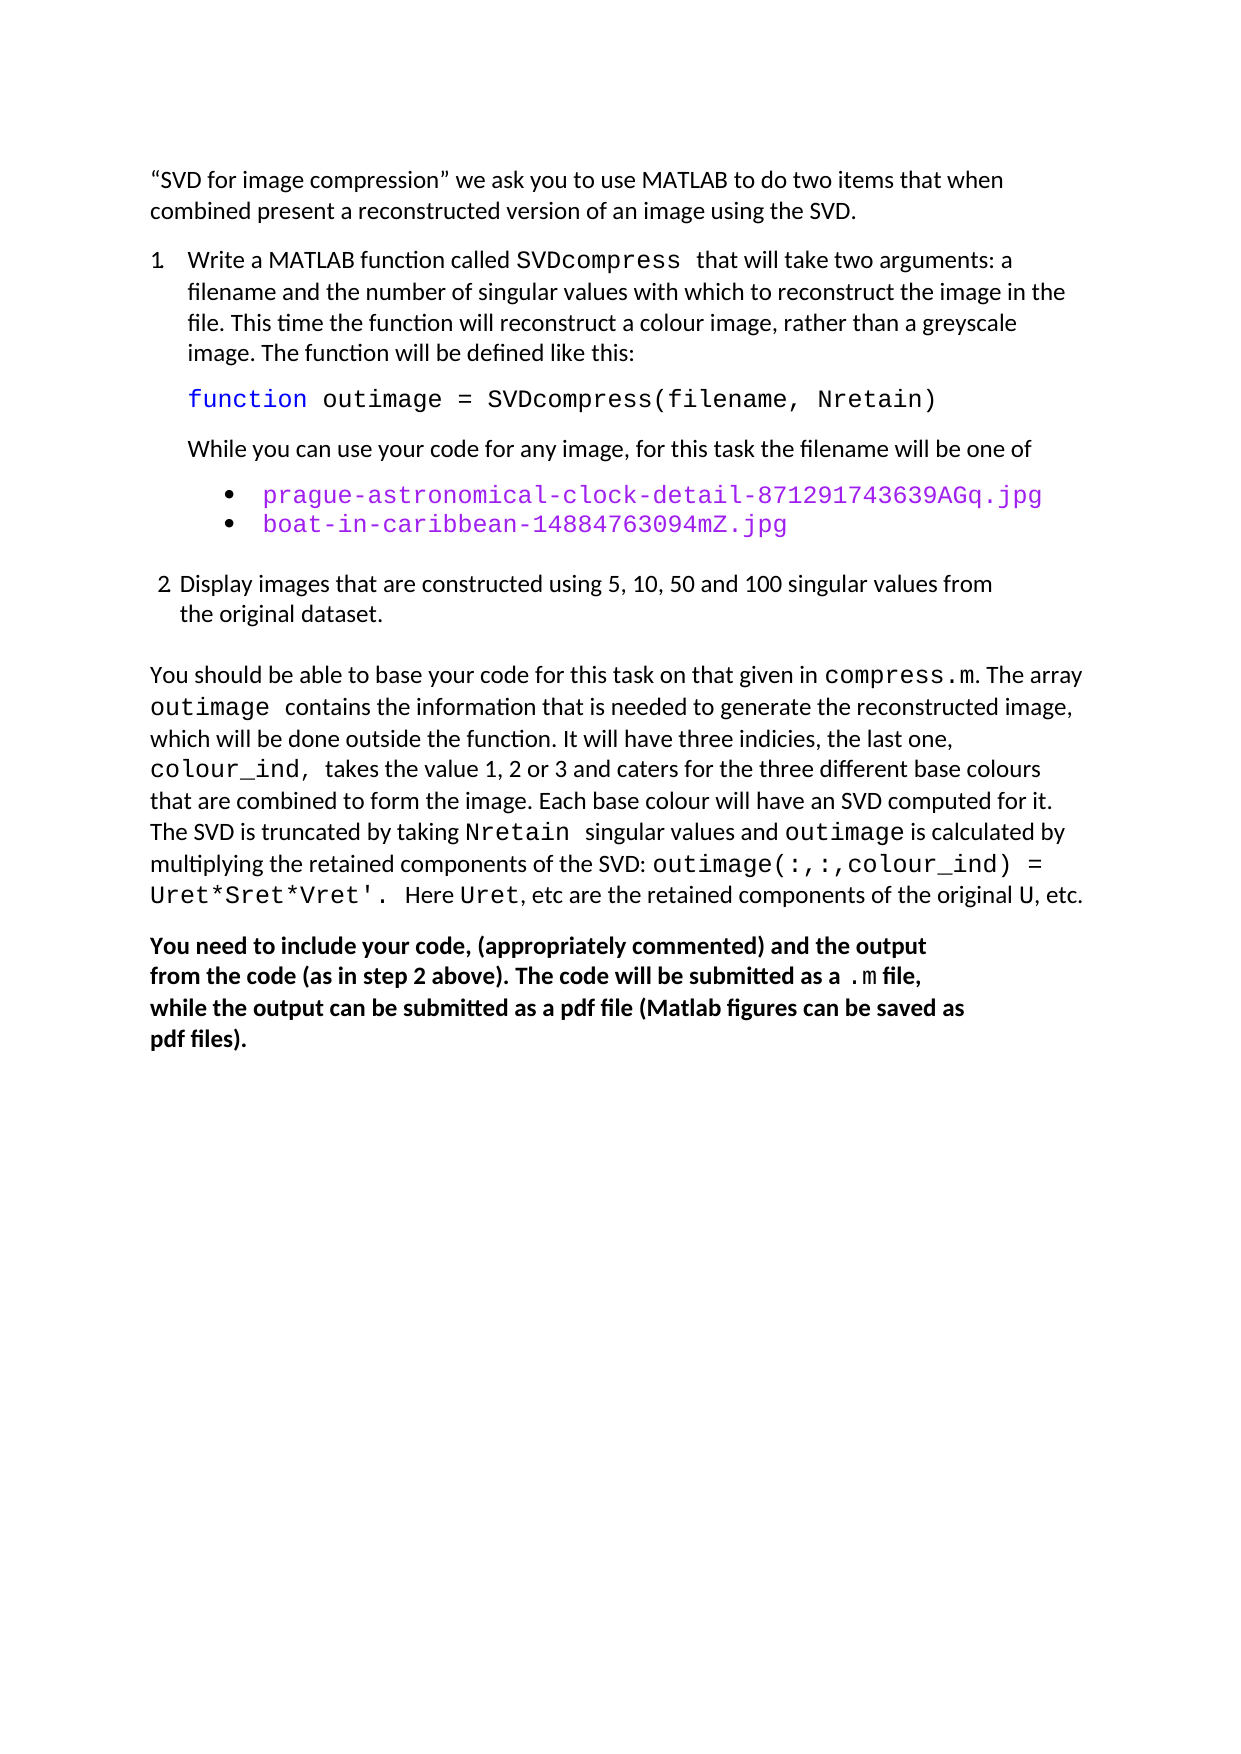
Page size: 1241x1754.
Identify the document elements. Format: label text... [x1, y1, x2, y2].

text You should be able to base your code for this task on that given in compress.m. The array outimage contains the information that is needed to generate the reconstructed image, which will be done outside the function. It will have three indicies, the last one, colour_ind, takes the value 1, 2 or 3 and caters for the three different base colours that are combined to form the image. Each base colour will have an SVD computed for it. The SVD is truncated by taking Nretain singular values and outimage is calculated by multiplying the retained components of the SVD: outimage(:,:,colour_ind) = Uret*Sret*Vret'. Here Uret, etc are the retained components of the original U, etc. [150, 659, 1085, 911]
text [150, 164, 1075, 226]
list Display images that are constructed using 5, 10, 50 and 100 singular values from the original dataset. [157, 568, 1033, 629]
text You need to include your code, (appropriately commented) and the output from the code (as in step 2 above). The code will be submitted as a .m file, while the output can be submitted as a pdf file (Matlab figures can be saved as pdf files). [150, 930, 980, 1053]
list Write a MATLAB function called SVDcompress that will take two arguments: a filename and the number of singular values with which to reconstruct the image in the file. This time the function will reconstruct a colour image, rather than a greyscale image. The function will be defined like this: [150, 244, 1067, 368]
list prague-astronomical-clock-detail-871291743639AGq.jpg [225, 483, 1094, 511]
text function outimage = SVDcompress(filename, Nretain) [187, 387, 1094, 415]
text While you can use your code for any image, for this task the filename will be one of [187, 434, 1094, 464]
list boat-in-caribbean-14884763094mZ.jpg [225, 511, 1094, 539]
